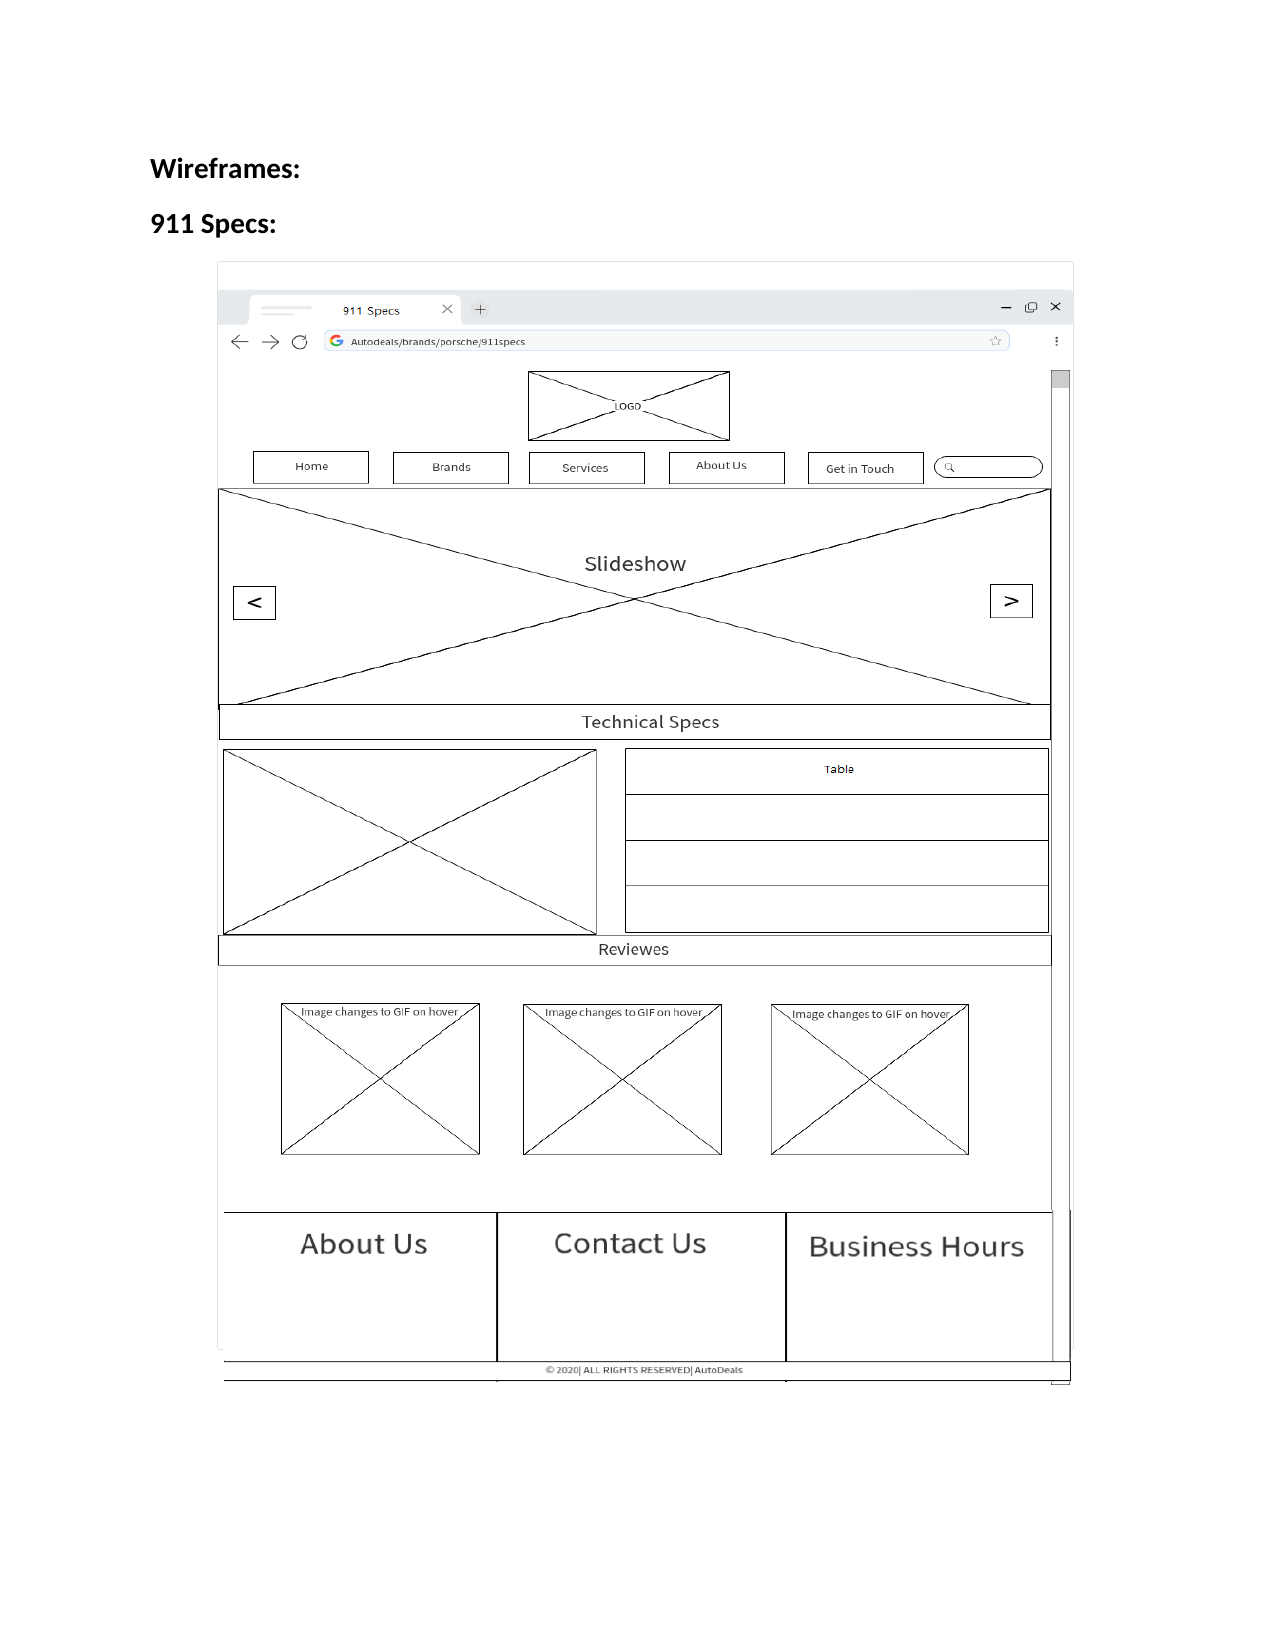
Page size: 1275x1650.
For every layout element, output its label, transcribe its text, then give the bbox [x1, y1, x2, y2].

picture [150, 260, 1121, 1477]
text 911 Specs: [150, 205, 1125, 241]
text Wireframes: [150, 150, 1125, 186]
